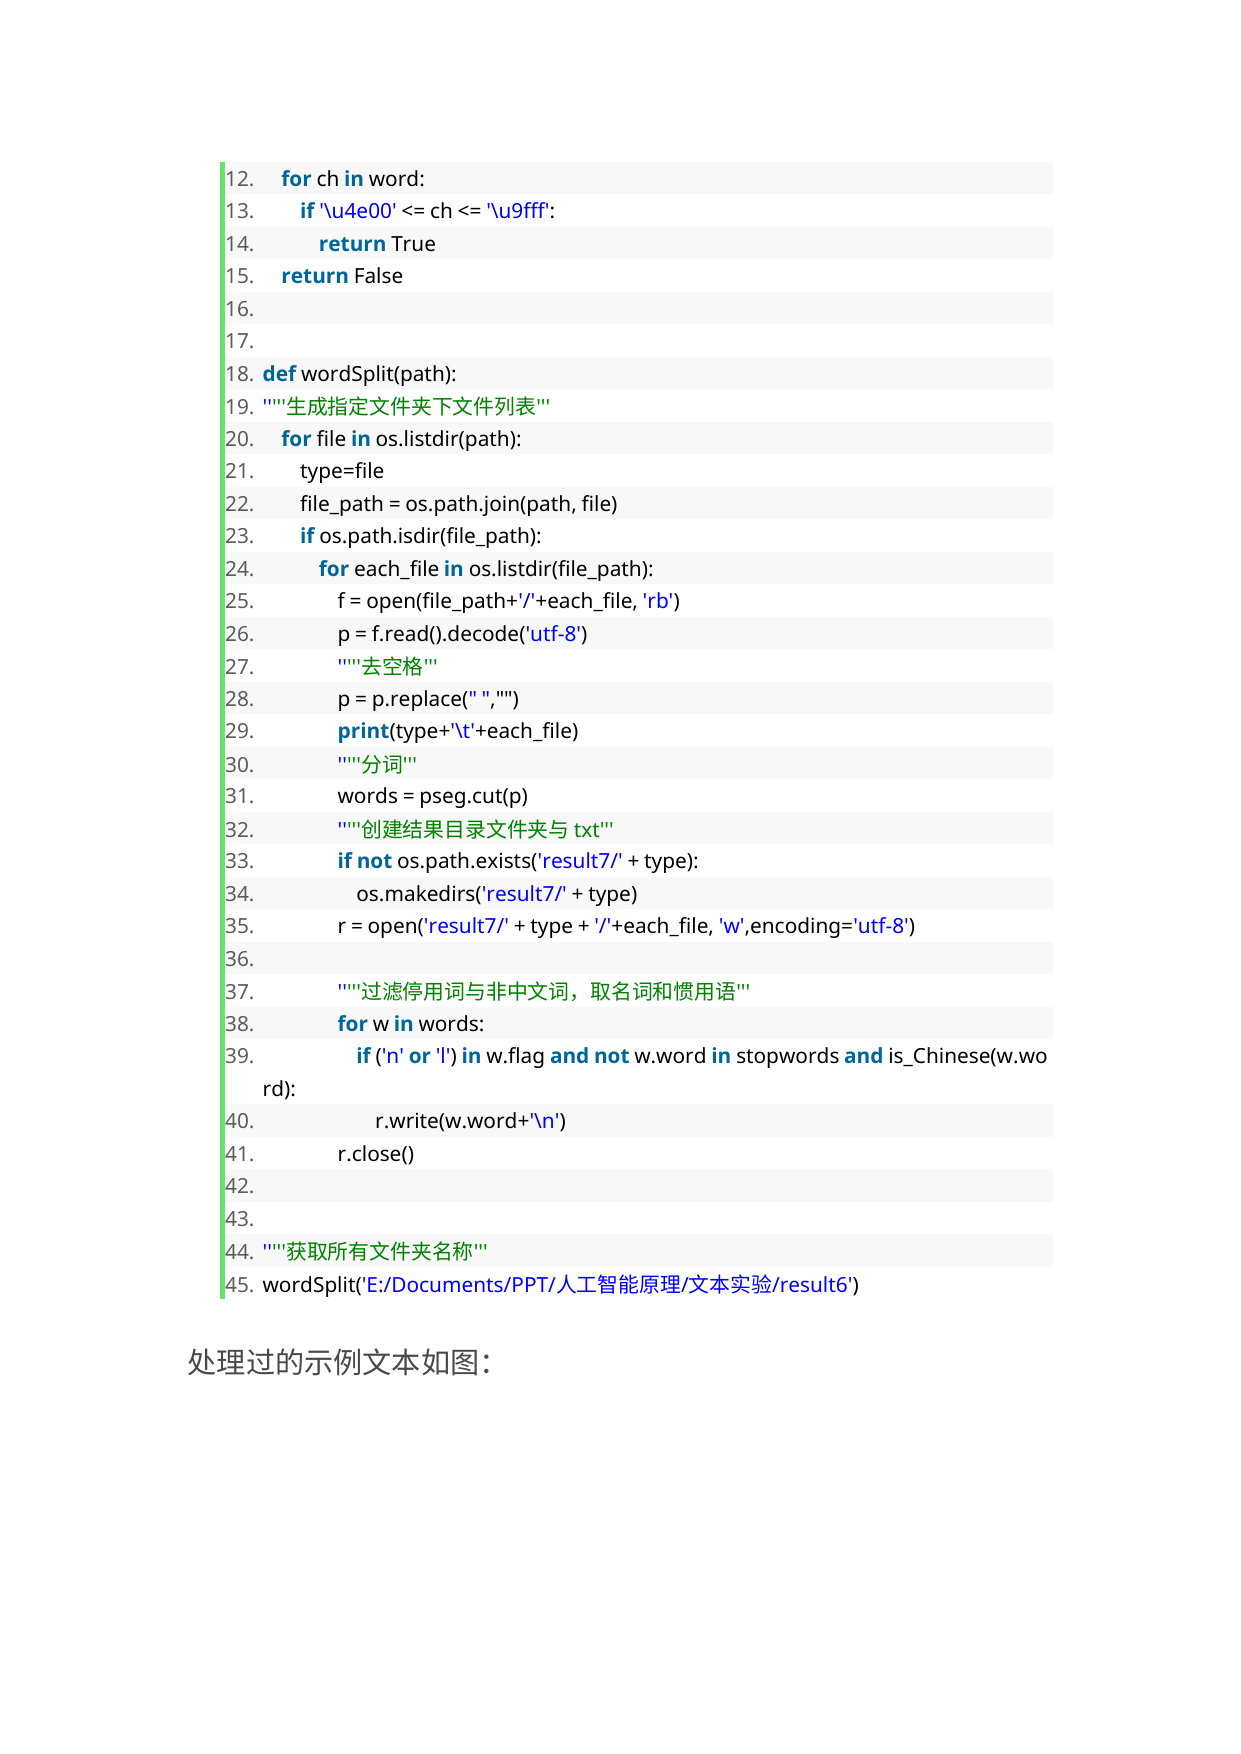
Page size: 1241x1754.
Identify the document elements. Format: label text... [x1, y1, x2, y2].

list p = f.read().decode('utf-8') [225, 617, 1053, 649]
list os.makedirs('result7/' + type) [225, 877, 1053, 909]
list for ch in word: [225, 162, 1053, 194]
list def wordSplit(path): [225, 357, 1053, 389]
list '''''创建结果目录文件夹与txt''' [225, 812, 1053, 844]
list '''''分词''' [225, 747, 1053, 779]
list r.write(w.word+'\n') [225, 1104, 1053, 1137]
list for w in words: [225, 1007, 1053, 1039]
list file_path = os.path.join(path, file) [225, 487, 1053, 519]
list for file in os.listdir(path): [225, 422, 1053, 454]
list return True [225, 227, 1053, 259]
list words = pseg.cut(p) [225, 779, 1053, 812]
list type=file [225, 454, 1053, 487]
list r.close() [225, 1137, 1053, 1169]
list if '\u4e00' <= ch <= '\u9fff': [225, 194, 1053, 227]
list f = open(file_path+'/'+each_file, 'rb') [225, 584, 1053, 617]
list '''''去空格''' [225, 649, 1053, 682]
list if ('n' or 'l') in w.flag and not w.word in stopwords and is_Chinese(w.word): [225, 1039, 1053, 1104]
list print(type+'\t'+each_file) [225, 714, 1053, 747]
list if os.path.isdir(file_path): [225, 519, 1053, 552]
list wordSplit('E:/Documents/PPT/人工智能原理/文本实验/result6') [225, 1267, 1053, 1299]
list p = p.replace(" ","") [225, 682, 1053, 714]
list '''''生成指定文件夹下文件列表''' [225, 389, 1053, 422]
text 处理过的示例文本如图： [187, 1329, 1053, 1394]
list for each_file in os.listdir(file_path): [225, 552, 1053, 584]
list '''''过滤停用词与非中文词，取名词和惯用语''' [225, 974, 1053, 1007]
list '''''获取所有文件夹名称''' [225, 1234, 1053, 1267]
list return False [225, 259, 1053, 292]
list if not os.path.exists('result7/' + type): [225, 844, 1053, 877]
list r = open('result7/' + type + '/'+each_file, 'w',encoding='utf-8') [225, 909, 1053, 942]
